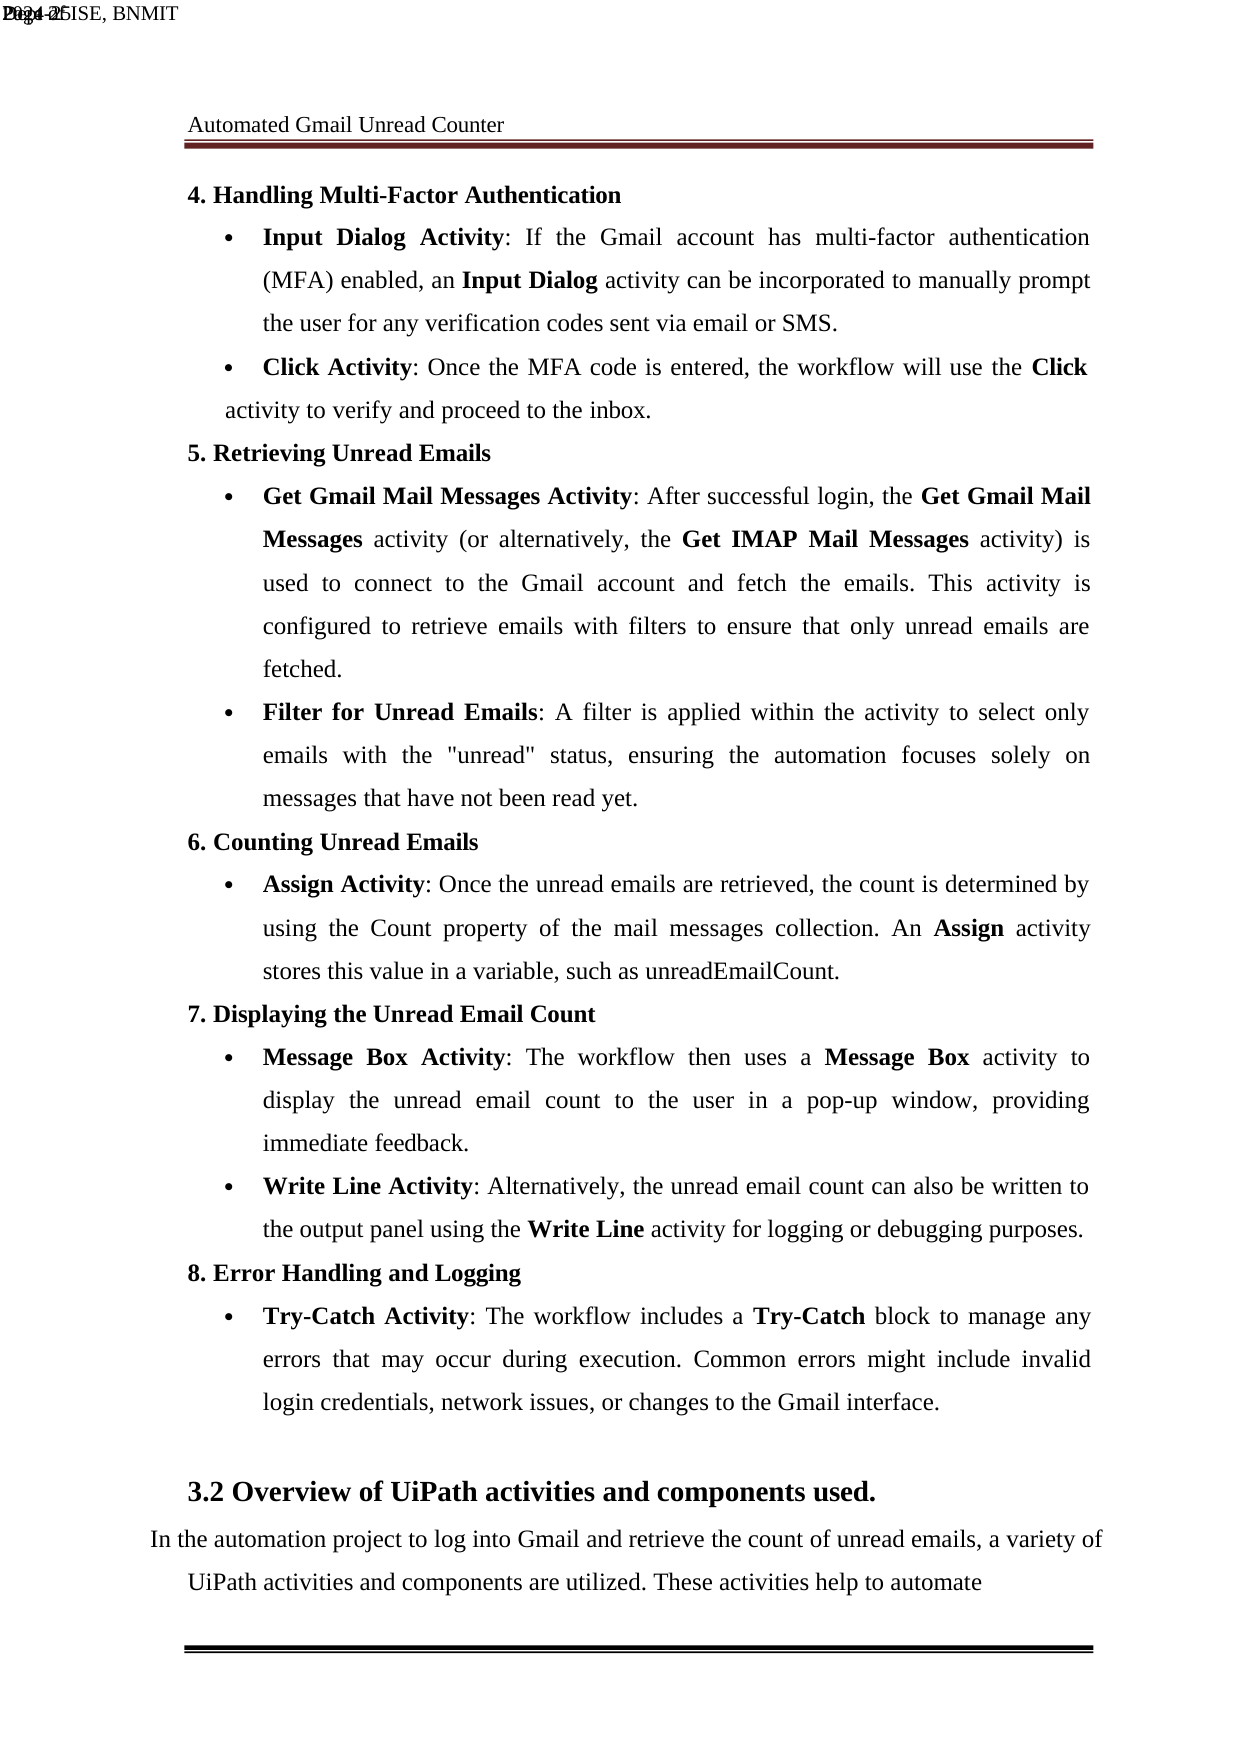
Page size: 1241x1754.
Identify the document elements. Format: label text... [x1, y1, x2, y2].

text activity to verify and proceed to the inbox. [225, 395, 1107, 423]
list Input Dialog Activity: If the Gmail account has multi-factor authentication (MFA) enabled, an Input Dialog activity can be incorporated to manually prompt the user for any verification codes sent via email or SMS. [225, 222, 1090, 337]
list Write Line Activity: Alternatively, the unread email count can also be written to the output panel using the Write Line activity for logging or debugging purposes. [225, 1171, 1091, 1243]
list Filter for Unread Emails: A filter is applied within the activity to select only emails with the "unread" status, ensuring the automation focuses solely on messages that have not been read yet. [225, 697, 1091, 812]
subtitle Handling Multi-Factor Authentication [187, 180, 1107, 208]
list Get Gmail Mail Messages Activity: After successful login, the Get Gmail Mail Messages activity (or alternatively, the Get IMAP Mail Messages activity) is used to connect to the Gmail account and fetch the emails. This activity is configured to retrieve emails with filters to ensure that only unread emails are fetched. [225, 481, 1091, 683]
subtitle Displaying the Unread Email Count [187, 999, 1107, 1028]
subtitle Error Handling and Logging [187, 1258, 1107, 1287]
text In the automation project to log into Gmail and retrieve the count of unread emails, a variety of UiPath activities and components are utilized. These activities help to automate [150, 1524, 1105, 1596]
list Click Activity: Once the MFA code is entered, the workflow will use the Click [225, 352, 1107, 381]
list Assign Activity: Once the unread emails are retrieved, the count is determined by using the Count property of the mail messages collection. An Assign activity stores this value in a variable, such as unreadEmailCount. [225, 869, 1091, 984]
list Try-Catch Activity: The workflow includes a Try-Catch block to manage any errors that may occur during execution. Common errors might include invalid login credentials, network issues, or changes to the Gmail interface. [225, 1301, 1091, 1416]
subtitle Retrieving Unread Emails [187, 438, 1107, 467]
list Message Box Activity: The workflow then uses a Message Box activity to display the unread email count to the user in a pop-up window, providing immediate feedback. [225, 1042, 1091, 1157]
subtitle Counting Unread Emails [187, 827, 1107, 855]
text Automated Gmail Unread Counter [187, 111, 1107, 137]
subtitle Overview of UiPath activities and components used. [187, 1474, 1107, 1507]
